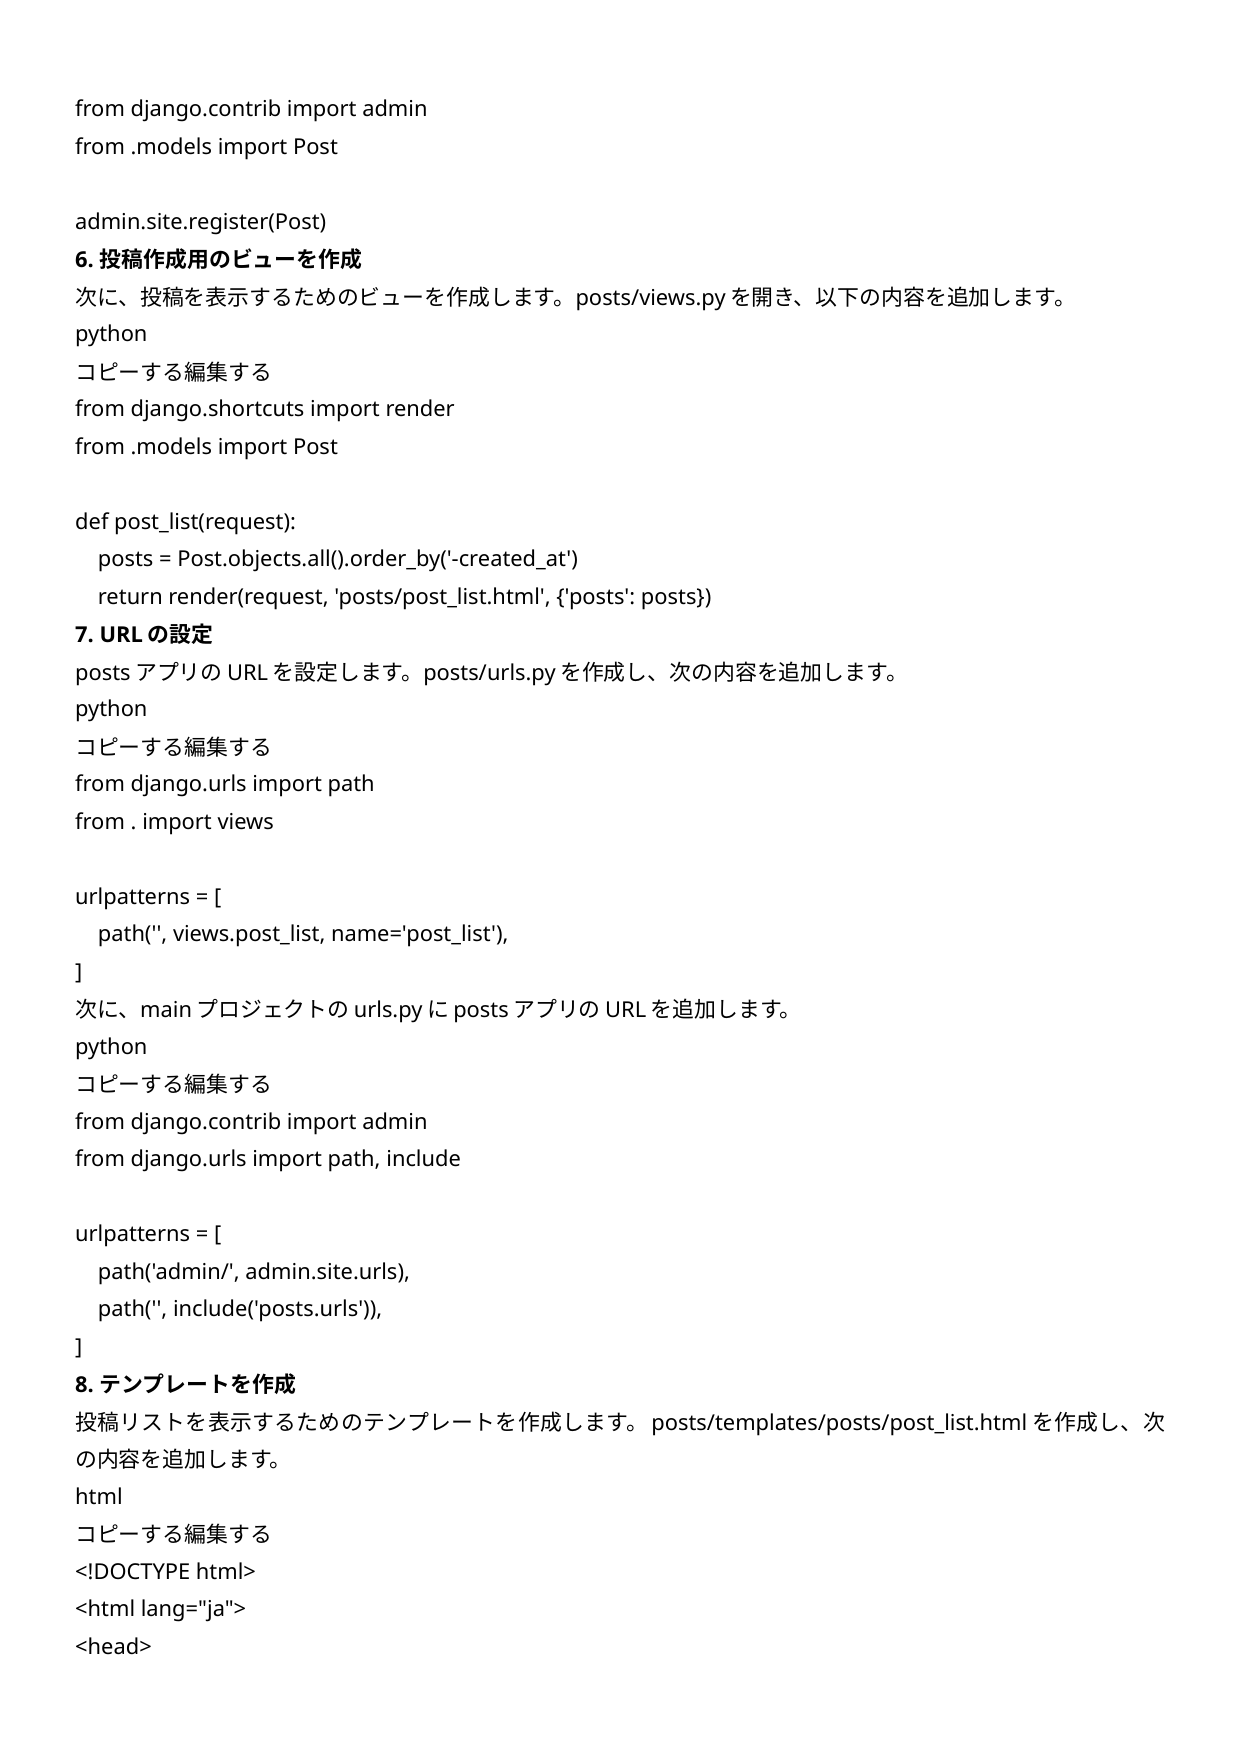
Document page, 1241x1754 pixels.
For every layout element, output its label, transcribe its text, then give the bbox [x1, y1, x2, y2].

text ] [75, 1327, 1165, 1364]
text from .models import Post [75, 127, 1165, 164]
text コピーする編集する [75, 352, 1165, 389]
text admin.site.register(Post) [75, 202, 1165, 239]
text path('', include('posts.urls')), [75, 1289, 1165, 1327]
text python [75, 1027, 1165, 1064]
text python [75, 314, 1165, 352]
text from django.contrib import admin [75, 89, 1165, 127]
text postsアプリのURLを設定します。posts/urls.pyを作成し、次の内容を追加します。 [75, 652, 1165, 689]
text from django.urls import path, include [75, 1139, 1165, 1177]
text posts = Post.objects.all().order_by('-created_at') [75, 539, 1165, 577]
text urlpatterns = [ [75, 1214, 1165, 1252]
text return render(request, 'posts/post_list.html', {'posts': posts}) [75, 577, 1165, 614]
text 6. 投稿作成用のビューを作成 [75, 239, 1165, 277]
text 次に、投稿を表示するためのビューを作成します。posts/views.pyを開き、以下の内容を追加します。 [75, 277, 1165, 314]
text コピーする編集する [75, 727, 1165, 764]
text 7. URLの設定 [75, 614, 1165, 652]
text from .models import Post [75, 427, 1165, 464]
text ] [75, 952, 1165, 989]
text path('', views.post_list, name='post_list'), [75, 914, 1165, 952]
text <head> [75, 1627, 1165, 1664]
text コピーする編集する [75, 1514, 1165, 1552]
text コピーする編集する [75, 1064, 1165, 1102]
text path('admin/', admin.site.urls), [75, 1252, 1165, 1289]
text def post_list(request): [75, 502, 1165, 539]
text from django.contrib import admin [75, 1102, 1165, 1139]
text urlpatterns = [ [75, 877, 1165, 914]
text from django.shortcuts import render [75, 389, 1165, 427]
text 次に、mainプロジェクトのurls.pyにpostsアプリのURLを追加します。 [75, 989, 1165, 1027]
text 投稿リストを表示するためのテンプレートを作成します。posts/templates/posts/post_list.htmlを作成し、次の内容を追加します。 [75, 1402, 1165, 1477]
text <html lang="ja"> [75, 1589, 1165, 1627]
text 8. テンプレートを作成 [75, 1364, 1165, 1402]
text python [75, 689, 1165, 727]
text from . import views [75, 802, 1165, 839]
text <!DOCTYPE html> [75, 1552, 1165, 1589]
text from django.urls import path [75, 764, 1165, 802]
text html [75, 1477, 1165, 1514]
